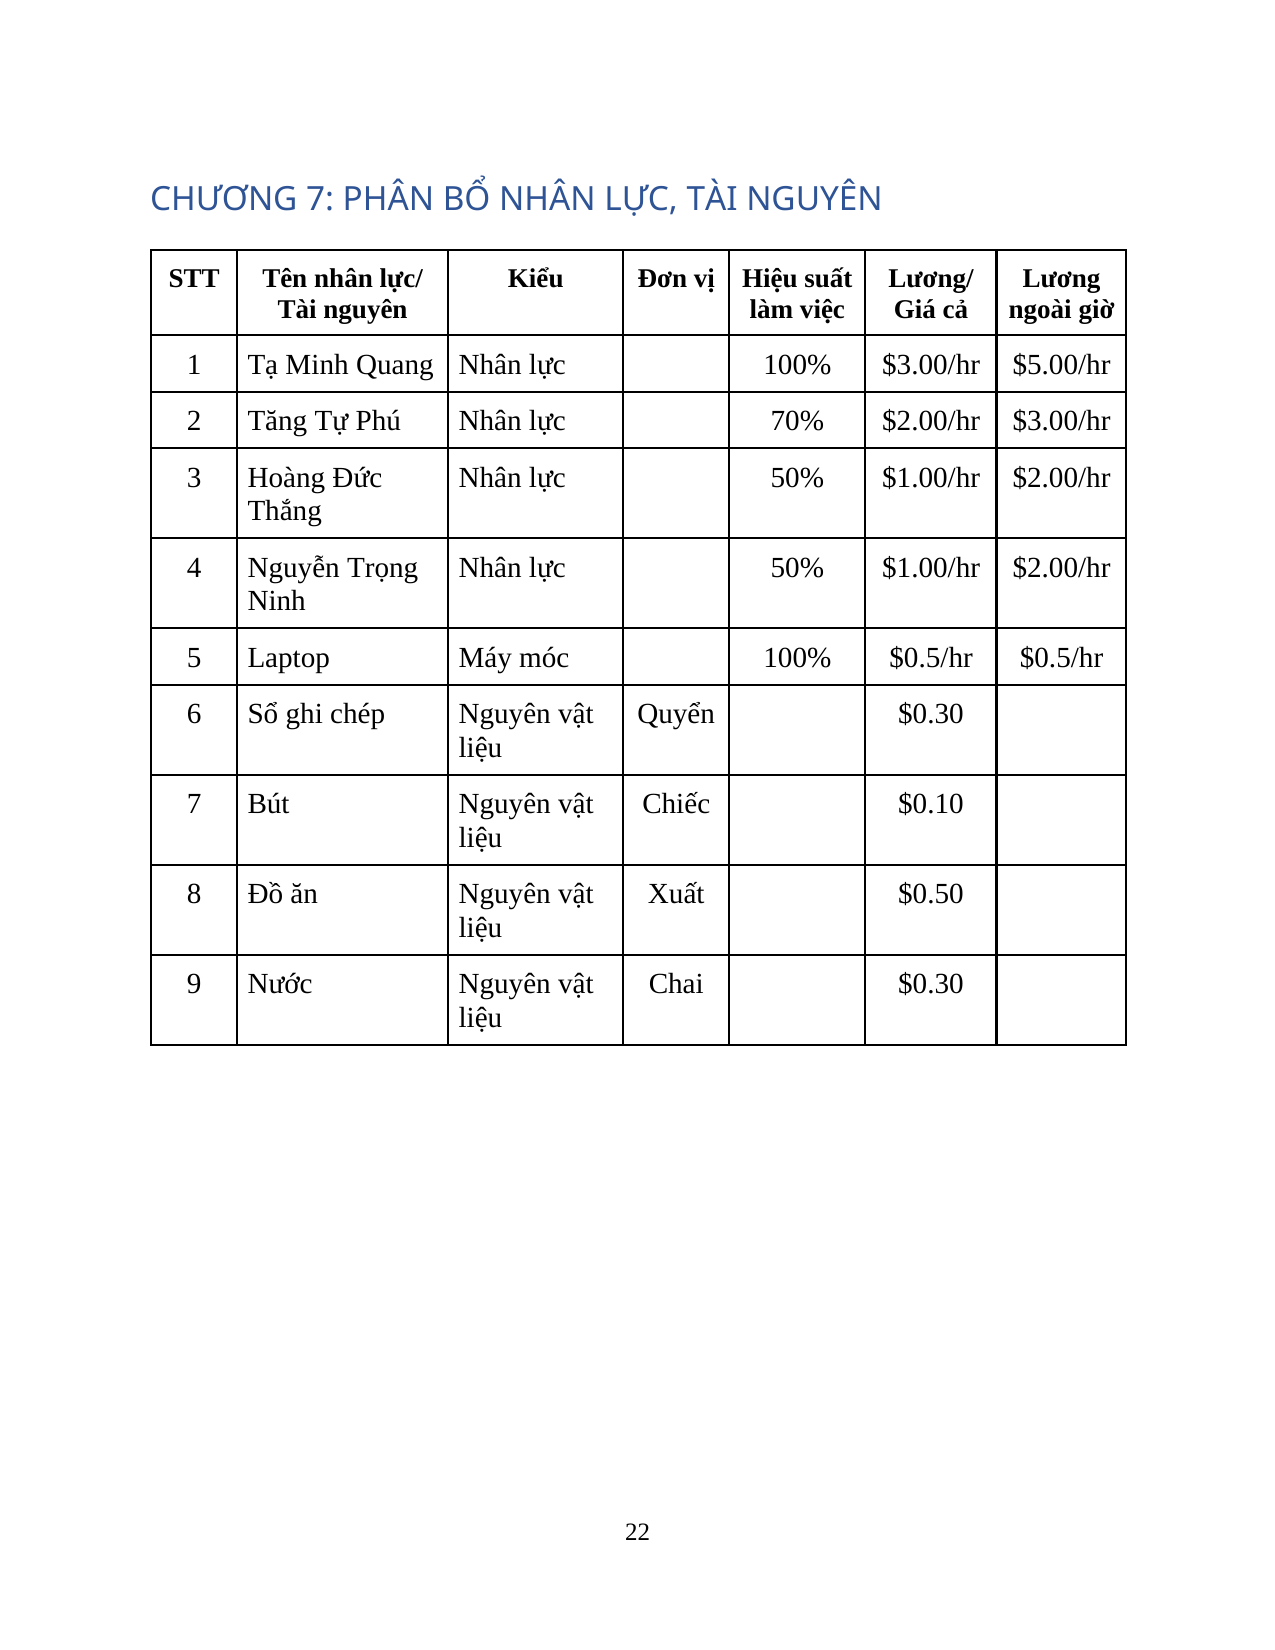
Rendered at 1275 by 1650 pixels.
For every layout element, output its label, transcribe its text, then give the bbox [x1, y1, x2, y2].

table_cell $3.00/hr [998, 393, 1125, 447]
table_cell [730, 866, 864, 954]
table_header STT [152, 251, 236, 334]
table_cell $0.5/hr [998, 629, 1125, 684]
table_cell 6 [152, 686, 236, 774]
table_cell $3.00/hr [866, 336, 995, 391]
subtitle CHƯƠNG 7: PHÂN BỔ NHÂN LỰC, TÀI NGUYÊN [150, 175, 1125, 220]
table_cell 3 [152, 449, 236, 537]
table_cell [730, 686, 864, 774]
table_cell 7 [152, 776, 236, 864]
table_cell Nguyên vật liệu [449, 956, 622, 1044]
table_cell Hoàng Đức Thắng [238, 449, 447, 537]
table_cell $1.00/hr [866, 449, 995, 537]
table_cell 50% [730, 539, 864, 627]
table_cell Tạ Minh Quang [238, 336, 447, 391]
table_cell Nguyên vật liệu [449, 686, 622, 774]
table_cell Bút [238, 776, 447, 864]
table_cell $5.00/hr [998, 336, 1125, 391]
table_cell Chai [624, 956, 728, 1044]
table_header Đơn vị [624, 251, 728, 334]
table_cell 1 [152, 336, 236, 391]
table_cell $2.00/hr [866, 393, 995, 447]
table_cell Nhân lực [449, 336, 622, 391]
table_cell $0.10 [866, 776, 995, 864]
table_header Lương ngoài giờ [998, 251, 1125, 334]
table_cell [624, 539, 728, 627]
table_cell [624, 449, 728, 537]
table_cell Nguyên vật liệu [449, 866, 622, 954]
table_cell Tăng Tự Phú [238, 393, 447, 447]
table_header Hiệu suất làm việc [730, 251, 864, 334]
table_cell Chiếc [624, 776, 728, 864]
table_cell Nhân lực [449, 393, 622, 447]
table_cell [998, 776, 1125, 864]
table_cell Máy móc [449, 629, 622, 684]
table_cell Laptop [238, 629, 447, 684]
table_cell [624, 393, 728, 447]
table_cell Đồ ăn [238, 866, 447, 954]
table_cell Xuất [624, 866, 728, 954]
table_header Lương/ Giá cả [866, 251, 995, 334]
table_cell $0.30 [866, 686, 995, 774]
table_cell 2 [152, 393, 236, 447]
table_header Kiểu [449, 251, 622, 334]
table_cell [730, 956, 864, 1044]
table_cell $0.30 [866, 956, 995, 1044]
table_cell 100% [730, 629, 864, 684]
table_cell Sổ ghi chép [238, 686, 447, 774]
table_cell [998, 956, 1125, 1044]
table_cell Nhân lực [449, 539, 622, 627]
table_cell 8 [152, 866, 236, 954]
table_cell 4 [152, 539, 236, 627]
table_cell Nguyên vật liệu [449, 776, 622, 864]
table_cell 9 [152, 956, 236, 1044]
table_cell 70% [730, 393, 864, 447]
table_cell 50% [730, 449, 864, 537]
table_cell [730, 776, 864, 864]
table_header Tên nhân lực/ Tài nguyên [238, 251, 447, 334]
table_cell Quyển [624, 686, 728, 774]
table_cell Nước [238, 956, 447, 1044]
table_cell [624, 629, 728, 684]
table_cell $0.50 [866, 866, 995, 954]
table_cell Nguyễn Trọng Ninh [238, 539, 447, 627]
table_cell $2.00/hr [998, 539, 1125, 627]
table_cell [998, 866, 1125, 954]
table_cell Nhân lực [449, 449, 622, 537]
table_cell $2.00/hr [998, 449, 1125, 537]
table_cell 100% [730, 336, 864, 391]
table_cell [998, 686, 1125, 774]
table_cell [624, 336, 728, 391]
table_cell $1.00/hr [866, 539, 995, 627]
table_cell 5 [152, 629, 236, 684]
table_cell $0.5/hr [866, 629, 995, 684]
